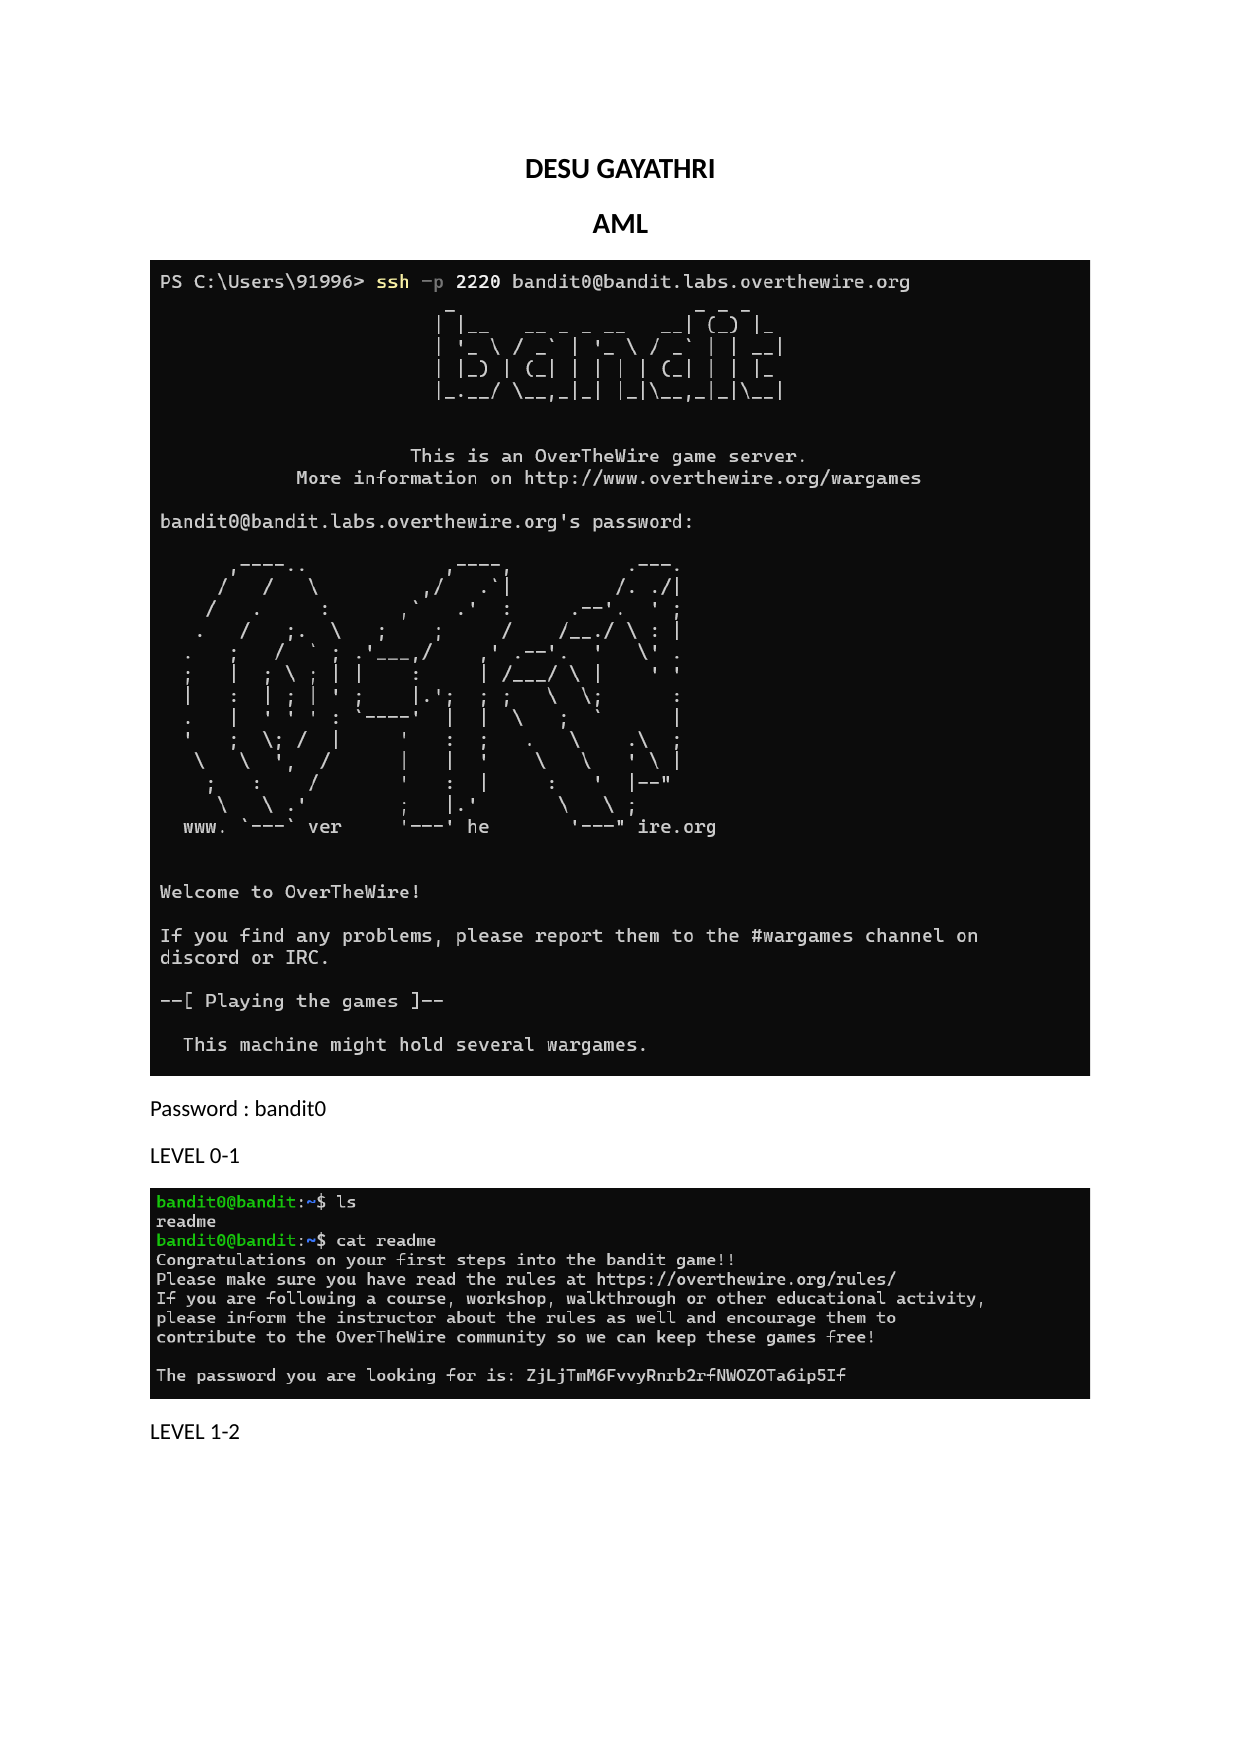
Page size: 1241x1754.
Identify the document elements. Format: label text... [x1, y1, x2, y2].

text LEVEL 1-2 [150, 1417, 1090, 1446]
text DESU GAYATHRI [150, 150, 1090, 186]
text LEVEL 0-1 [150, 1141, 1090, 1169]
text AML [150, 205, 1090, 241]
text Password : bandit0 [150, 1094, 1090, 1122]
picture [150, 260, 1091, 1076]
picture [150, 1188, 1091, 1399]
